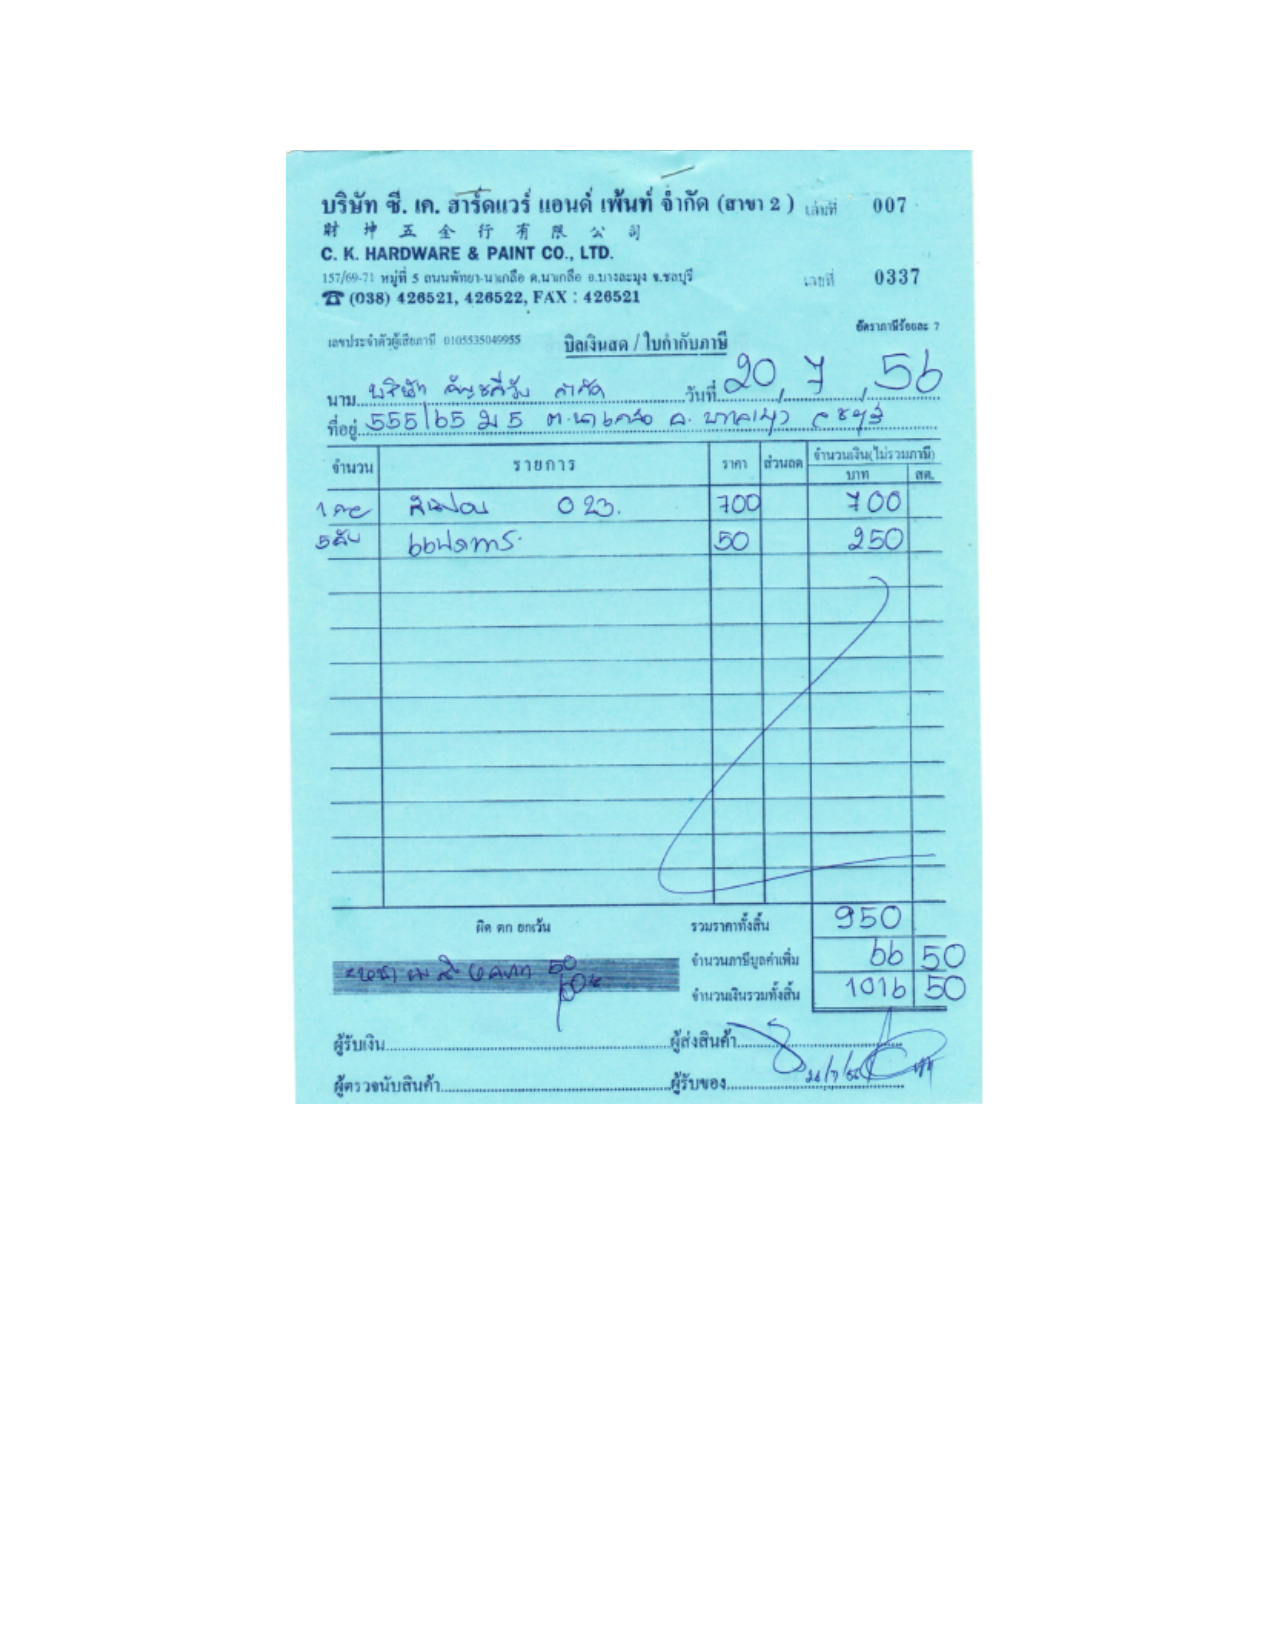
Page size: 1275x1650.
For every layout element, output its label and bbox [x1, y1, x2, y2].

picture [285, 150, 990, 1104]
